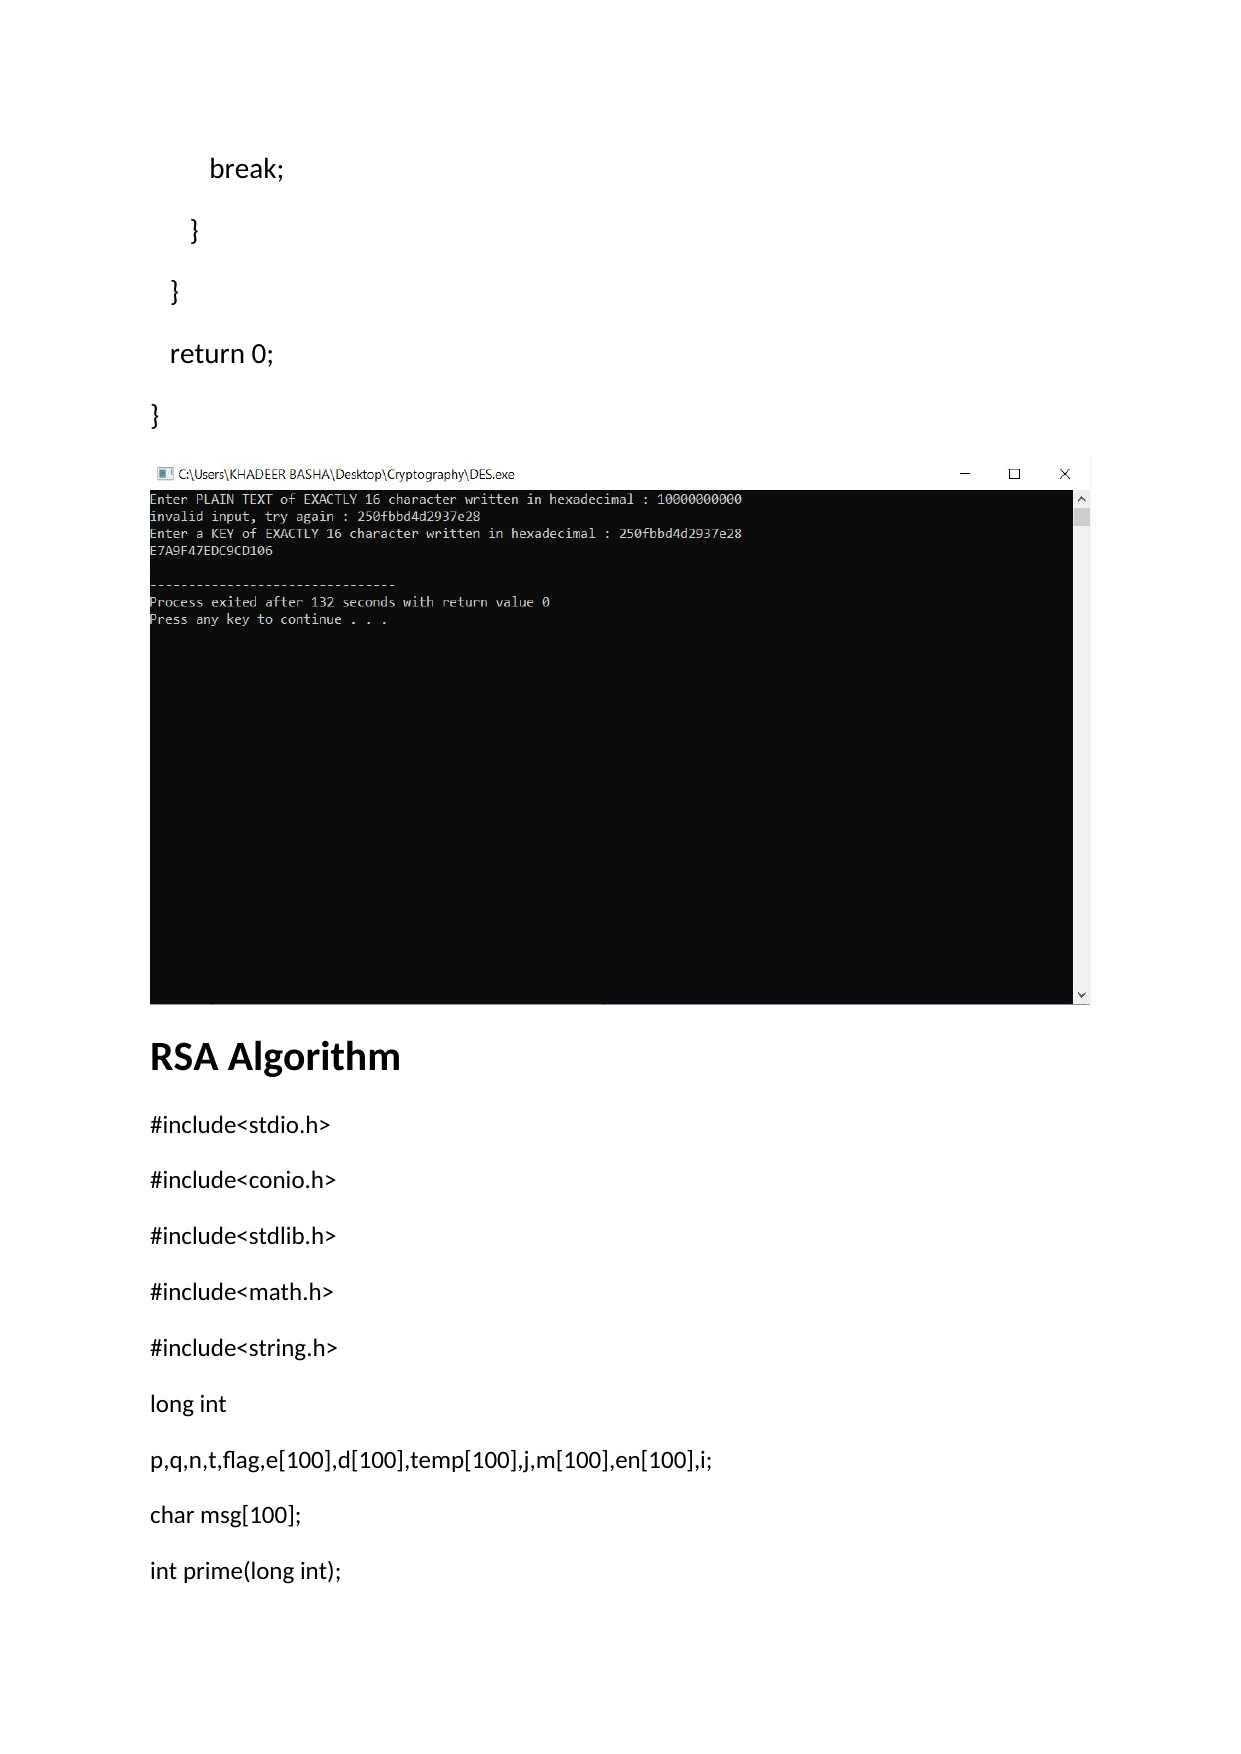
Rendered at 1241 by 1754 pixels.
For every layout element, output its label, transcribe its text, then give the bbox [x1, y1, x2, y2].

text return 0; [150, 335, 1090, 371]
text } [150, 273, 1090, 309]
text RSA Algorithm [150, 1029, 1090, 1080]
text #include<stdio.h> [150, 1109, 1090, 1139]
text #include<stdlib.h> [150, 1220, 1090, 1251]
text int prime(long int); [150, 1555, 1090, 1586]
text #include<string.h> [150, 1332, 1090, 1363]
text } [150, 212, 1090, 247]
text break; [150, 150, 1090, 186]
picture [150, 458, 1091, 1005]
text p,q,n,t,flag,e[100],d[100],temp[100],j,m[100],en[100],i; [150, 1444, 1090, 1474]
text char msg[100]; [150, 1499, 1090, 1530]
text #include<math.h> [150, 1276, 1090, 1307]
text long int [150, 1388, 1090, 1418]
text #include<conio.h> [150, 1164, 1090, 1195]
text } [150, 397, 1090, 433]
